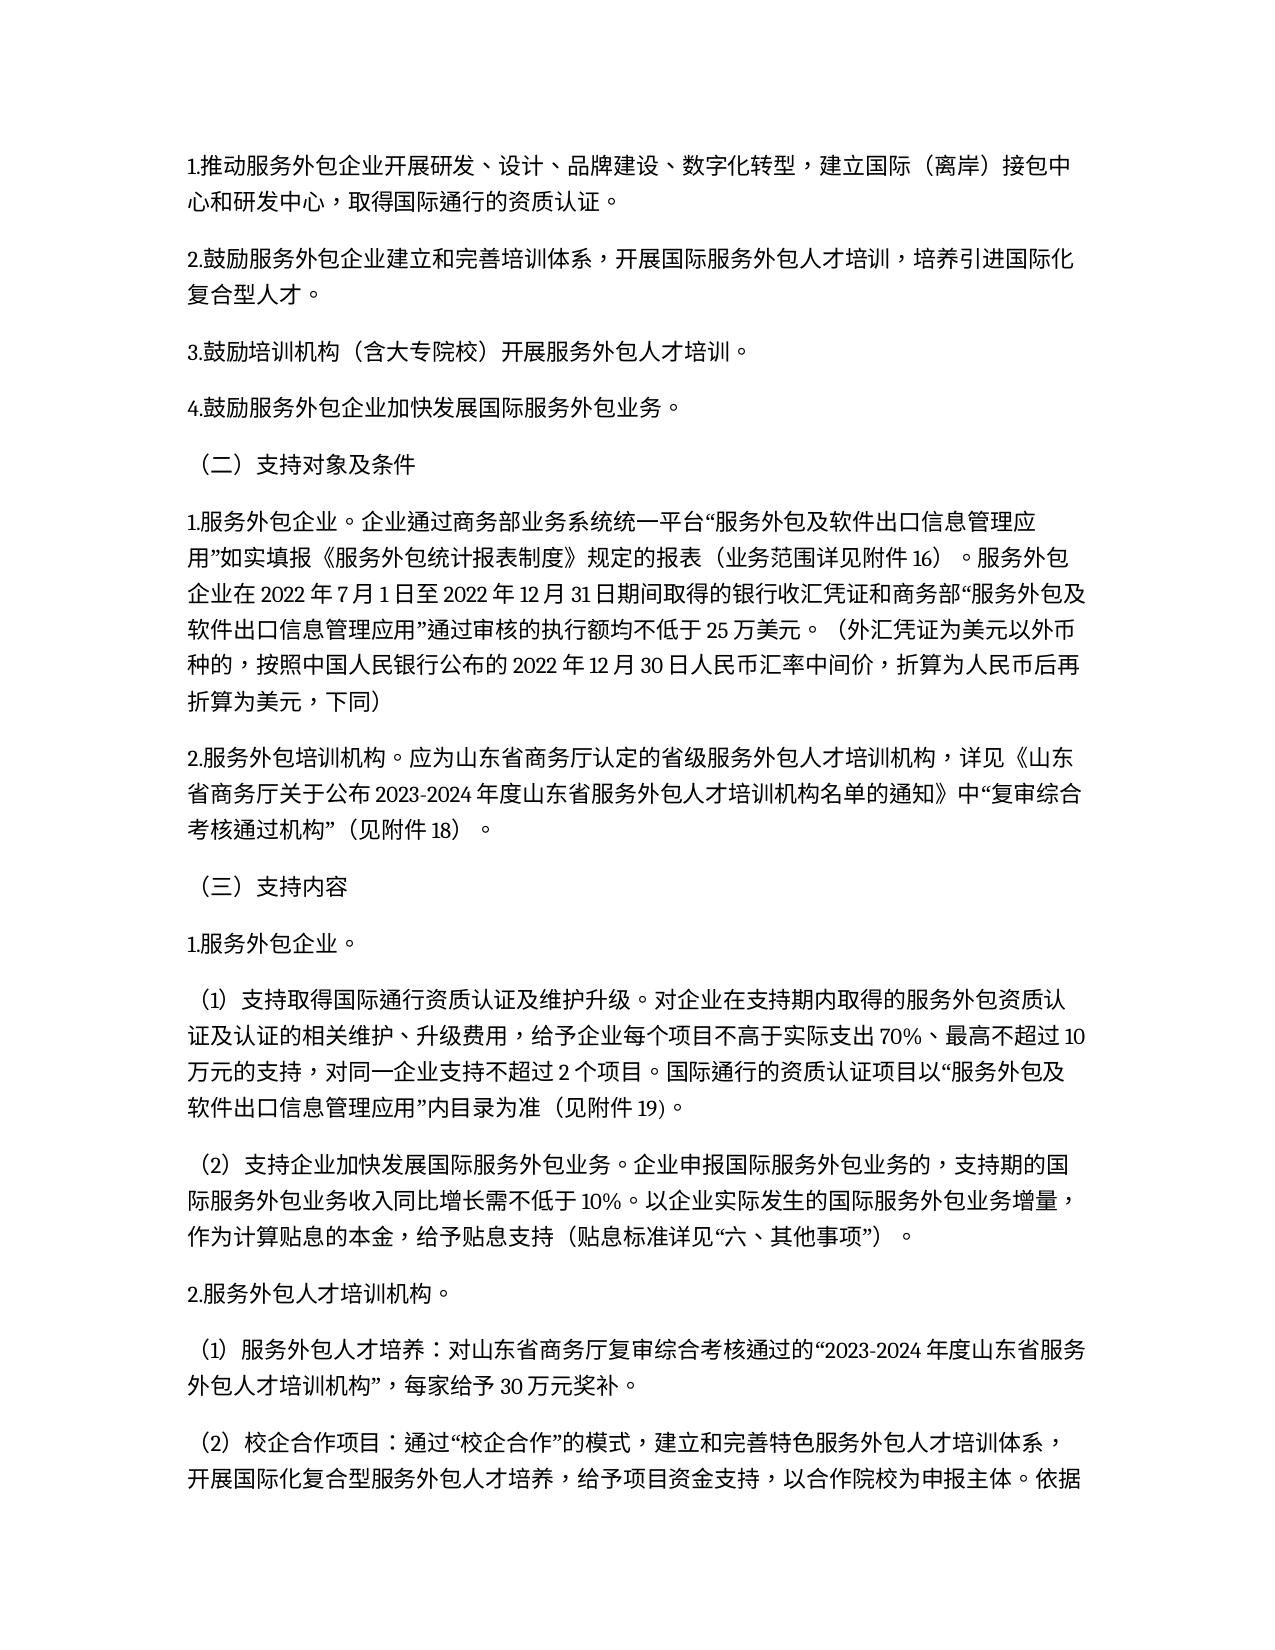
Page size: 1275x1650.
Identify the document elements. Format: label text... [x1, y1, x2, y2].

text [187, 1427, 1087, 1494]
text 1.服务外包企业。 [187, 928, 1087, 959]
text 3.鼓励培训机构（含大专院校）开展服务外包人才培训。 [187, 335, 1087, 367]
text （二）支持对象及条件 [187, 449, 1087, 480]
text （2）支持企业加快发展国际服务外包业务。企业申报国际服务外包业务的，支持期的国际服务外包业务收入同比增长需不低于10%。以企业实际发生的国际服务外包业务增量，作为计算贴息的本金，给予贴息支持（贴息标准详见“六、其他事项”）。 [187, 1149, 1087, 1252]
text 1.推动服务外包企业开展研发、设计、品牌建设、数字化转型，建立国际（离岸）接包中心和研发中心，取得国际通行的资质认证。 [187, 150, 1087, 217]
text 1.服务外包企业。企业通过商务部业务系统统一平台“服务外包及软件出口信息管理应用”如实填报《服务外包统计报表制度》规定的报表（业务范围详见附件16）。服务外包企业在2022年7月1日至2022年12月31日期间取得的银行收汇凭证和商务部“服务外包及软件出口信息管理应用”通过审核的执行额均不低于25万美元。（外汇凭证为美元以外币种的，按照中国人民银行公布的2022年12月30日人民币汇率中间价，折算为人民币后再折算为美元，下同） [187, 506, 1087, 717]
text （1）服务外包人才培养：对山东省商务厅复审综合考核通过的“2023-2024年度山东省服务外包人才培训机构”，每家给予30万元奖补。 [187, 1334, 1087, 1402]
text 2.服务外包人才培训机构。 [187, 1278, 1087, 1309]
text （1）支持取得国际通行资质认证及维护升级。对企业在支持期内取得的服务外包资质认证及认证的相关维护、升级费用，给予企业每个项目不高于实际支出70%、最高不超过10万元的支持，对同一企业支持不超过2个项目。国际通行的资质认证项目以“服务外包及软件出口信息管理应用”内目录为准（见附件19)。 [187, 984, 1087, 1123]
text 2.服务外包培训机构。应为山东省商务厅认定的省级服务外包人才培训机构，详见《山东省商务厅关于公布2023-2024年度山东省服务外包人才培训机构名单的通知》中“复审综合考核通过机构”（见附件18）。 [187, 742, 1087, 845]
text （三）支持内容 [187, 871, 1087, 902]
text 4.鼓励服务外包企业加快发展国际服务外包业务。 [187, 392, 1087, 423]
text 2.鼓励服务外包企业建立和完善培训体系，开展国际服务外包人才培训，培养引进国际化复合型人才。 [187, 243, 1087, 310]
